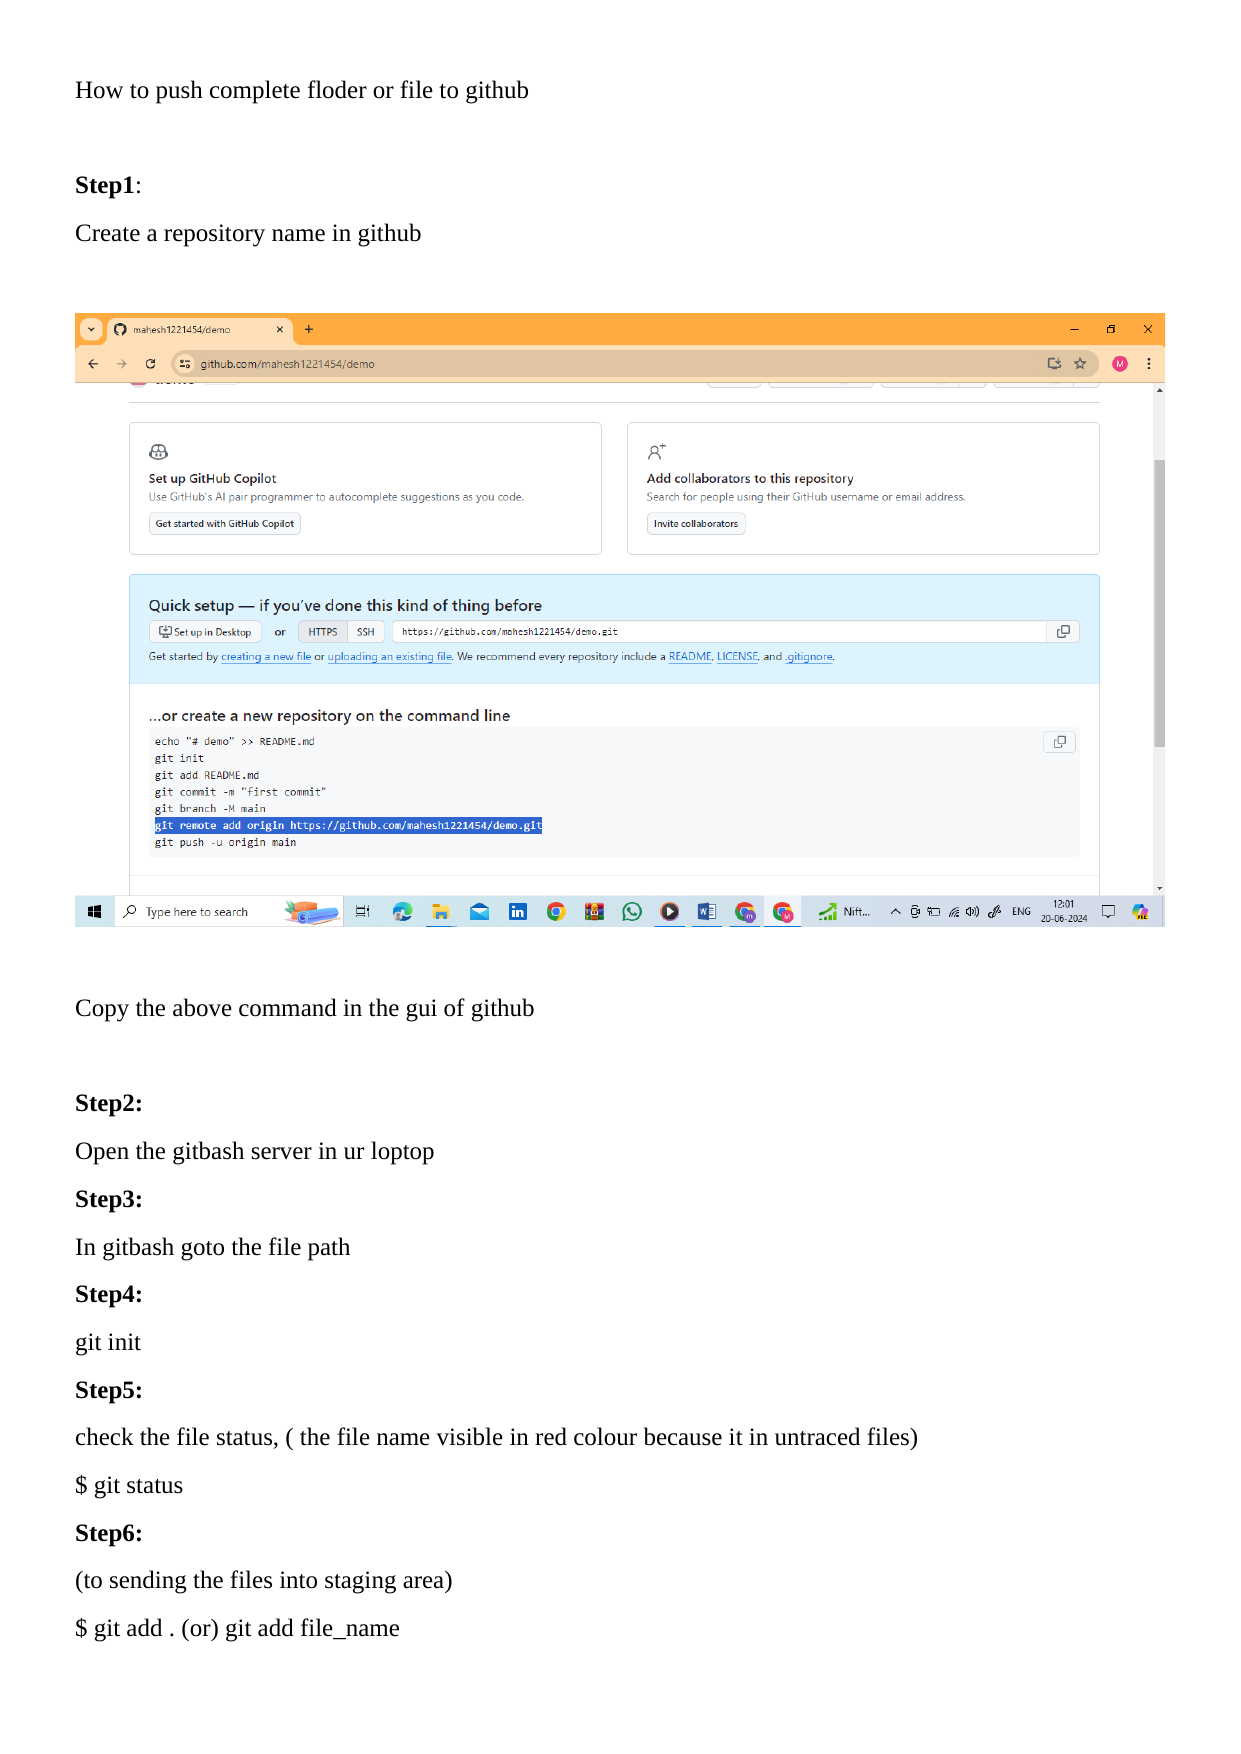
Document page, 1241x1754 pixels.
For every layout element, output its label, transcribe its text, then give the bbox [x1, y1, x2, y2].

text Step4: [75, 1279, 1165, 1308]
text check the file status, ( the file name visible in red colour because it in untraced files) [75, 1422, 1165, 1451]
text git init [75, 1327, 1165, 1356]
text (to sending the files into staging area) [75, 1566, 1165, 1594]
text Copy the above command in the gui of github [75, 993, 1165, 1022]
text $ git add . (or) git add file_name [75, 1613, 1165, 1642]
text Step6: [75, 1518, 1165, 1547]
text How to push complete floder or file to github [75, 75, 1165, 104]
text $ git status [75, 1470, 1165, 1499]
text Step5: [75, 1375, 1165, 1403]
text Step3: [75, 1184, 1165, 1213]
text In gitbash goto the file path [75, 1232, 1165, 1260]
text Step1: [75, 170, 1165, 199]
text Create a repository name in github [75, 218, 1165, 247]
text Step2: [75, 1088, 1165, 1117]
text Open the gitbash server in ur loptop [75, 1136, 1165, 1165]
picture [75, 313, 1166, 927]
